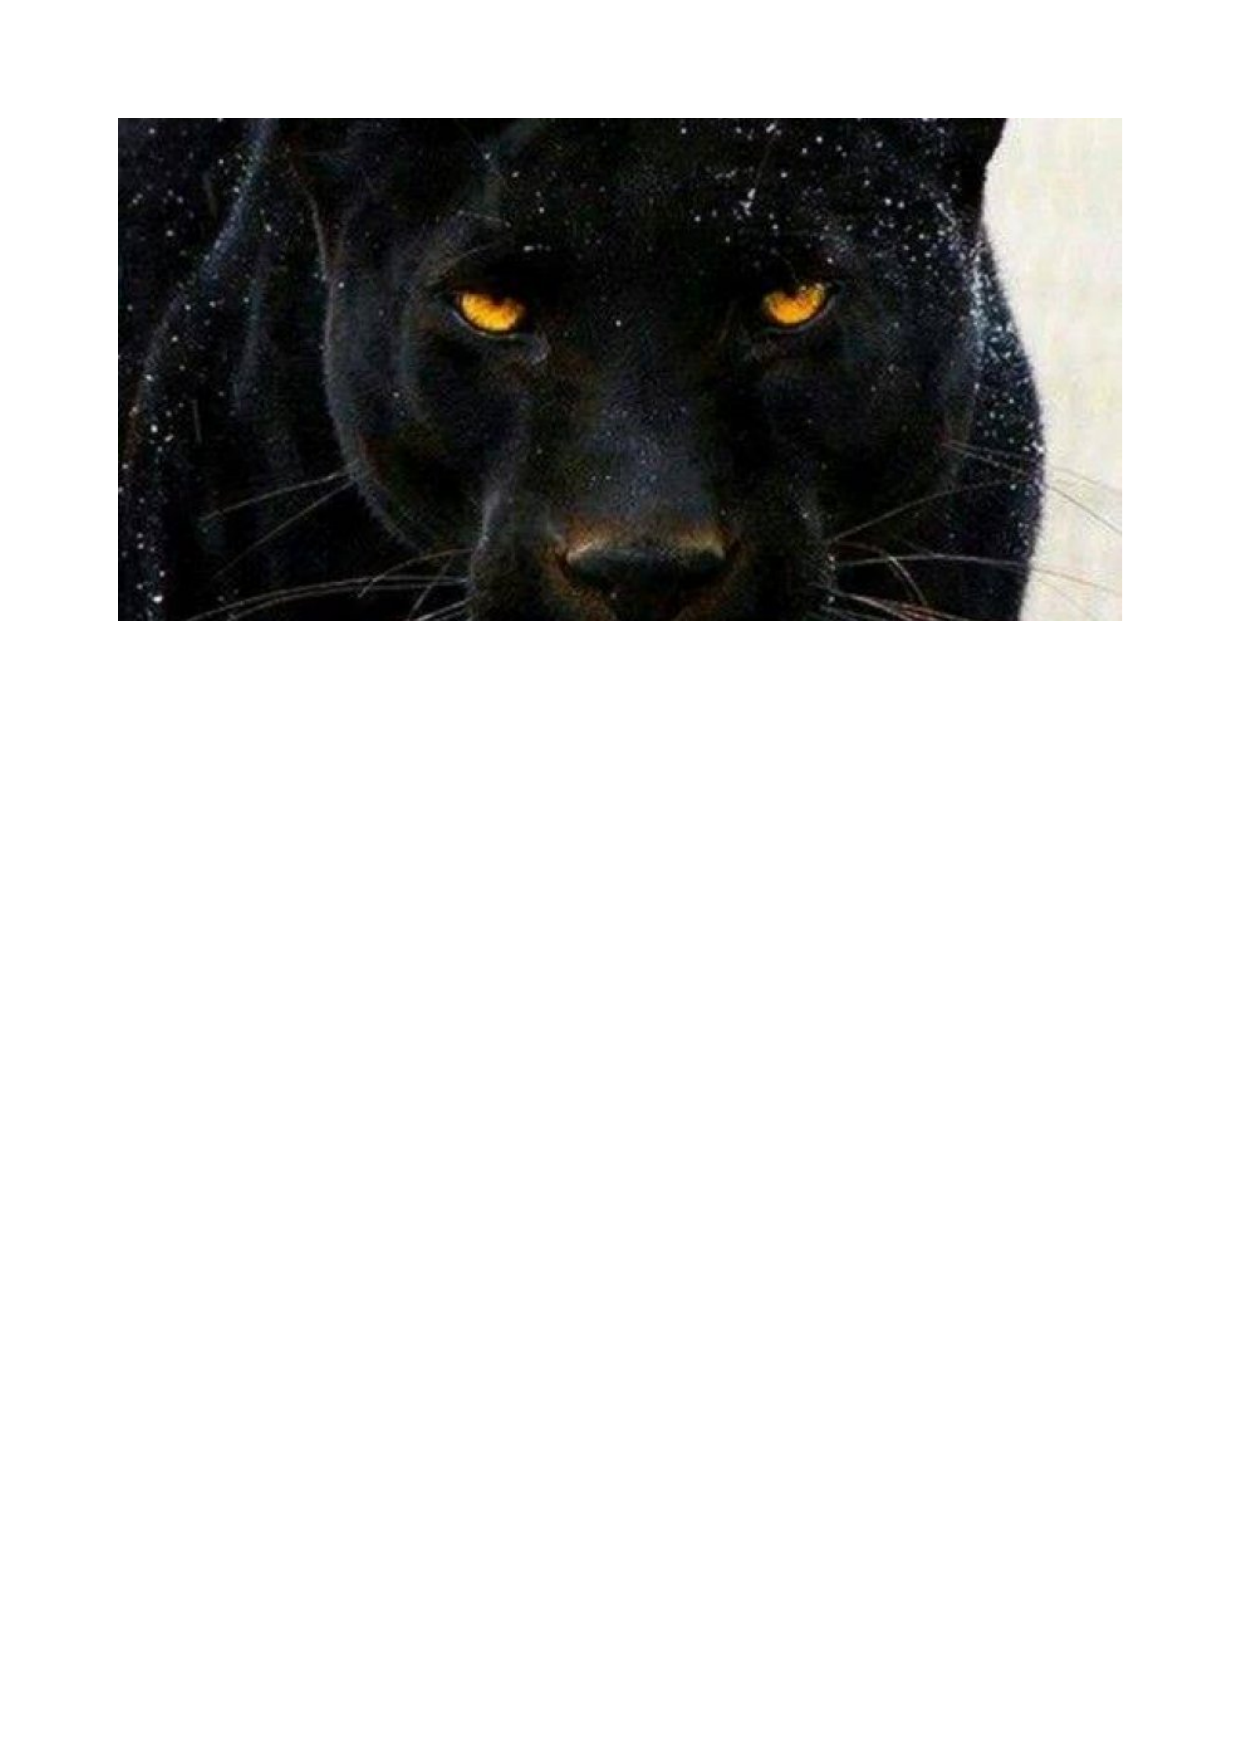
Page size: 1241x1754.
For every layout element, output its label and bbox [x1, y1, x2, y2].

picture [118, 118, 1123, 621]
